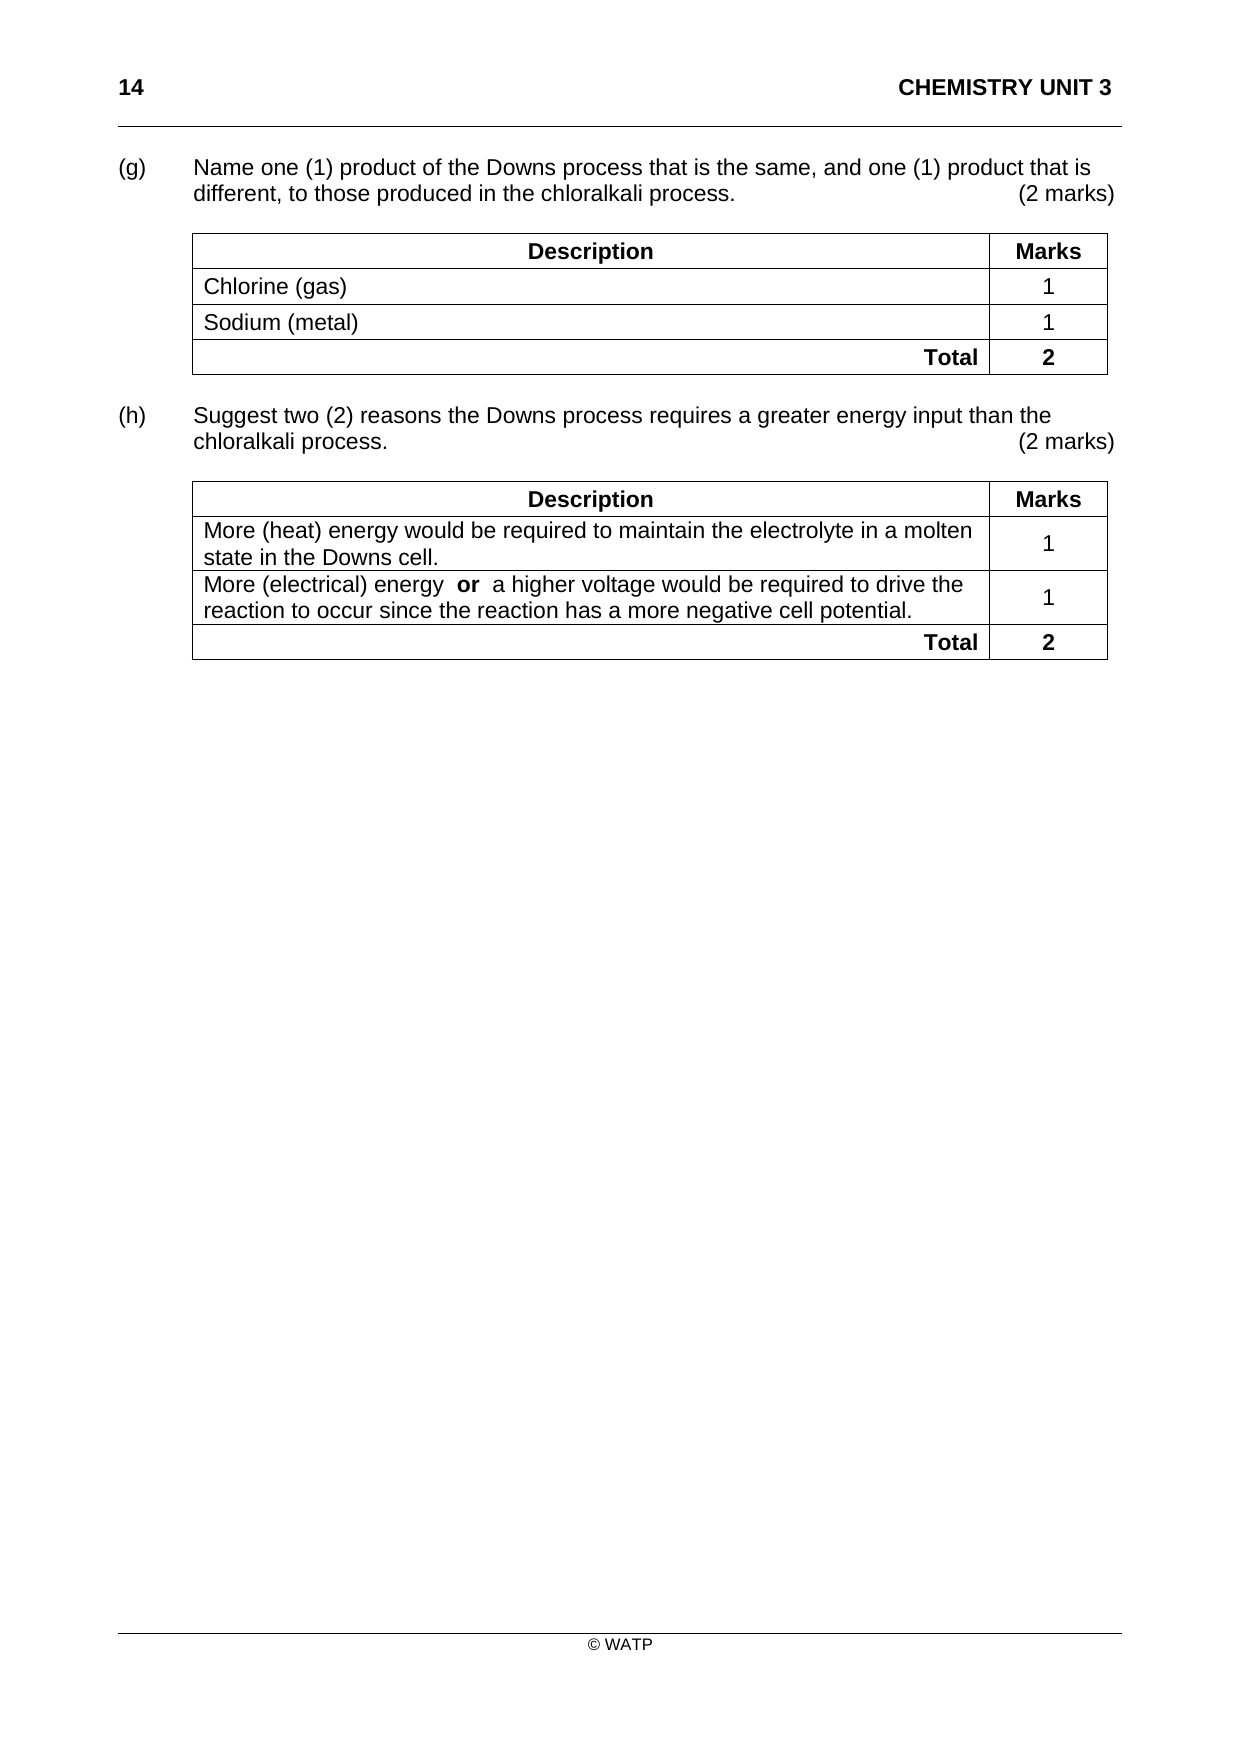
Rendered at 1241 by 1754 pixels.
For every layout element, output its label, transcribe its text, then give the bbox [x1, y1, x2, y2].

table_cell 1 [990, 571, 1107, 624]
table_header Description [193, 482, 989, 516]
table_cell 2 [990, 625, 1107, 659]
table_cell 2 [990, 340, 1107, 374]
table_cell More (electrical) energy or a higher voltage would be required to drive the reaction to occur since the reaction has a more negative cell potential. [193, 571, 989, 624]
table_cell 1 [990, 269, 1107, 303]
table_header Description [193, 234, 989, 268]
table_cell Sodium (metal) [193, 305, 989, 339]
text (g) Name one (1) product of the Downs process that is the same, and one (1) product that is different, to those produced in the chloralkali process. (2 marks) [118, 154, 1122, 206]
table_cell Total [193, 625, 989, 659]
table_header Marks [990, 482, 1107, 516]
table_cell Chlorine (gas) [193, 269, 989, 303]
table_cell 1 [990, 517, 1107, 570]
table_cell Total [193, 340, 989, 374]
text (h) Suggest two (2) reasons the Downs process requires a greater energy input than the chloralkali process. (2 marks) [118, 402, 1122, 454]
table_cell More (heat) energy would be required to maintain the electrolyte in a molten state in the Downs cell. [193, 517, 989, 570]
table_cell 1 [990, 305, 1107, 339]
table_header Marks [990, 234, 1107, 268]
